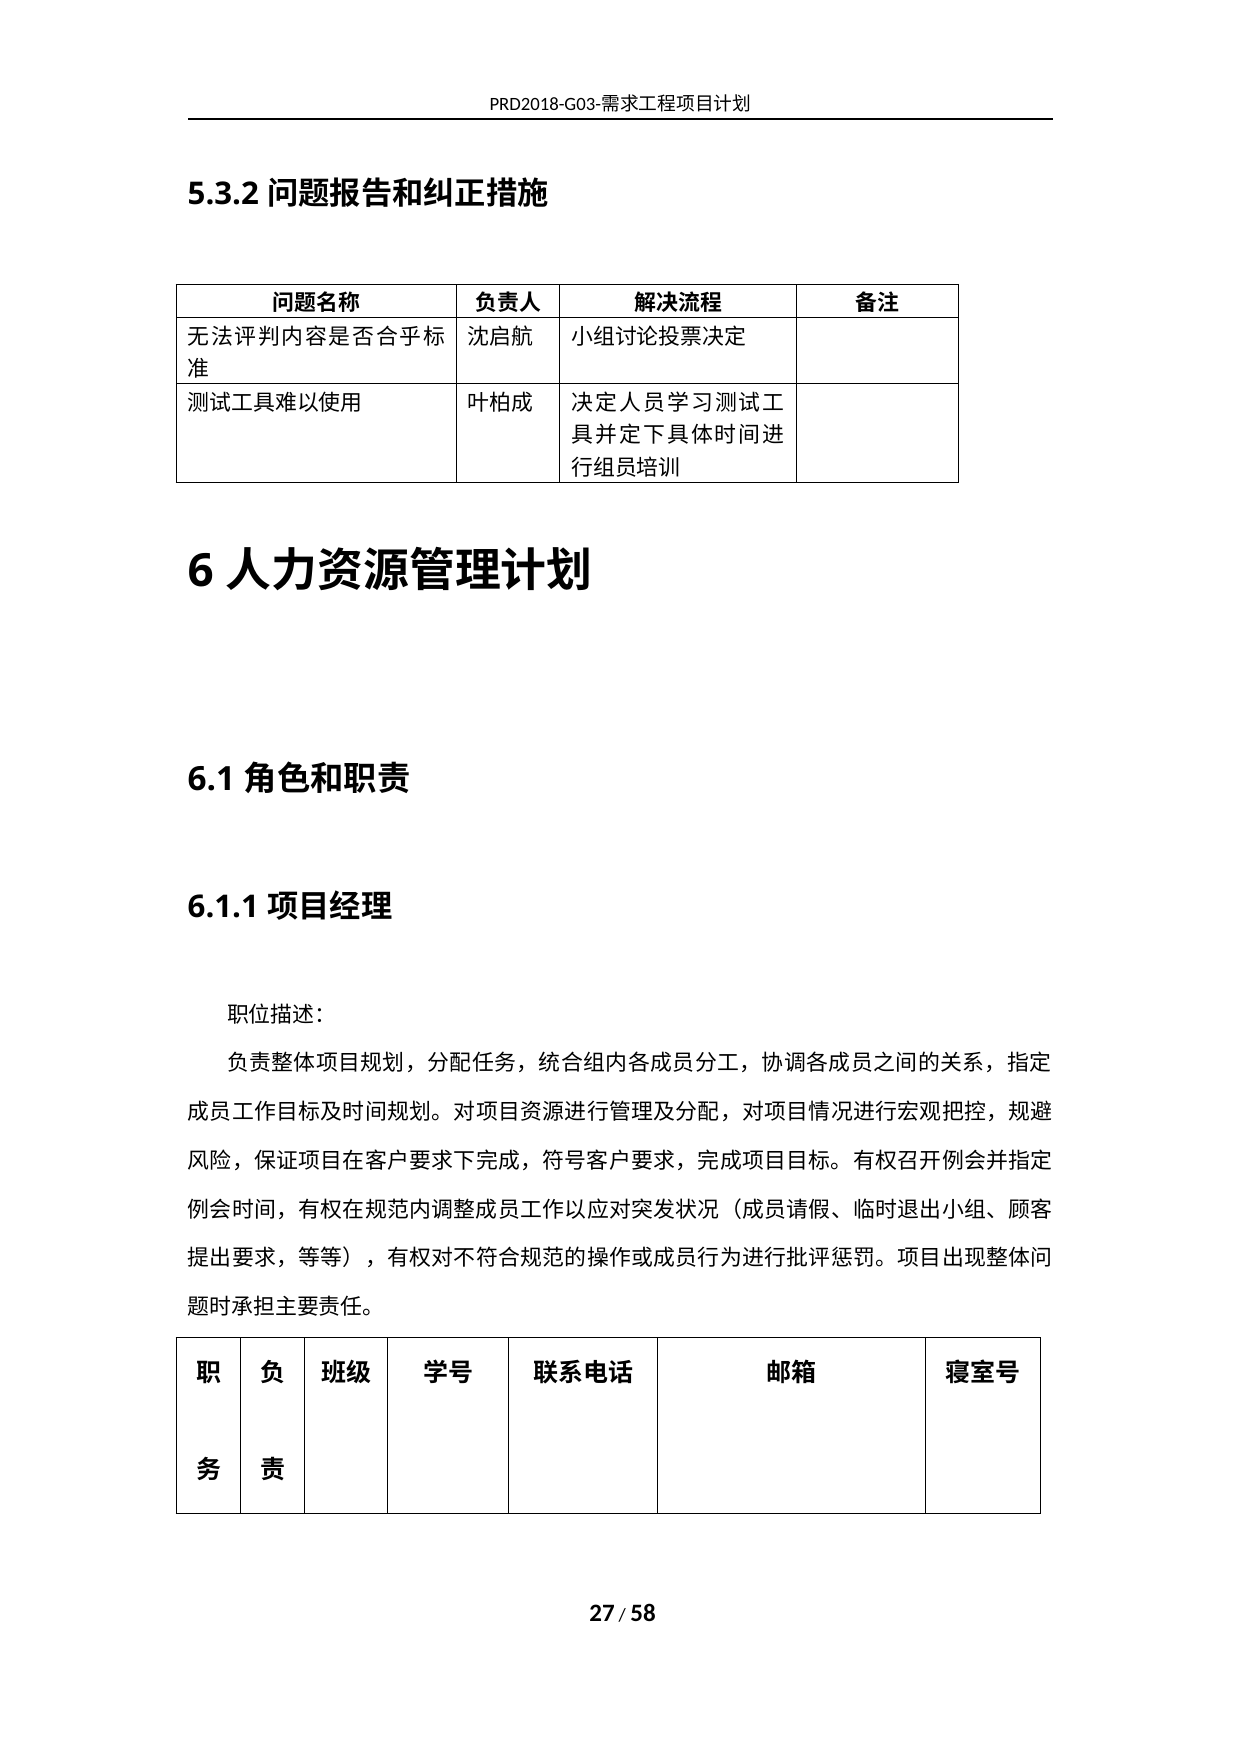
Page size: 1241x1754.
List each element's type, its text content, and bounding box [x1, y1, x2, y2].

table_cell 沈启航 [457, 318, 559, 383]
subtitle 6.1.1 项目经理 [187, 871, 1053, 936]
table_header 备注 [797, 285, 958, 317]
subtitle 6 人力资源管理计划 [187, 518, 1053, 616]
table_cell [797, 384, 958, 482]
table_header 问题名称 [177, 285, 456, 317]
table_header 职务 [177, 1338, 240, 1513]
table_header 寝室号 [926, 1338, 1040, 1513]
text 负责整体项目规划，分配任务，统合组内各成员分工，协调各成员之间的关系，指定成员工作目标及时间规划。对项目资源进行管理及分配，对项目情况进行宏观把控，规避风险，保证项目在客户要求下完成，符号客户要求，完成项目目标。有权召开例会并指定例会时间，有权在规范内调整成员工作以应对突发状况（成员请假、临时退出小组、顾客提出要求，等等），有权对不符合规范的操作或成员行为进行批评惩罚。项目出现整体问题时承担主要责任。 [187, 1045, 1053, 1321]
table_header 班级 [305, 1338, 387, 1513]
table_cell 小组讨论投票决定 [560, 318, 796, 383]
text 职位描述： [187, 997, 1053, 1029]
table_header 负责人 [457, 285, 559, 317]
table_cell [797, 318, 958, 383]
subtitle 5.3.2 问题报告和纠正措施 [187, 158, 1053, 223]
table_header 学号 [388, 1338, 508, 1513]
table_cell 测试工具难以使用 [177, 384, 456, 482]
table_header 解决流程 [560, 285, 796, 317]
table_cell 无法评判内容是否合乎标准 [177, 318, 456, 383]
table_header 负责人 [241, 1338, 304, 1513]
table_cell 决定人员学习测试工具并定下具体时间进行组员培训 [560, 384, 796, 482]
table_cell 叶柏成 [457, 384, 559, 482]
table_header 联系电话 [509, 1338, 657, 1513]
subtitle 6.1 角色和职责 [187, 744, 1053, 809]
table_header 邮箱 [658, 1338, 925, 1513]
